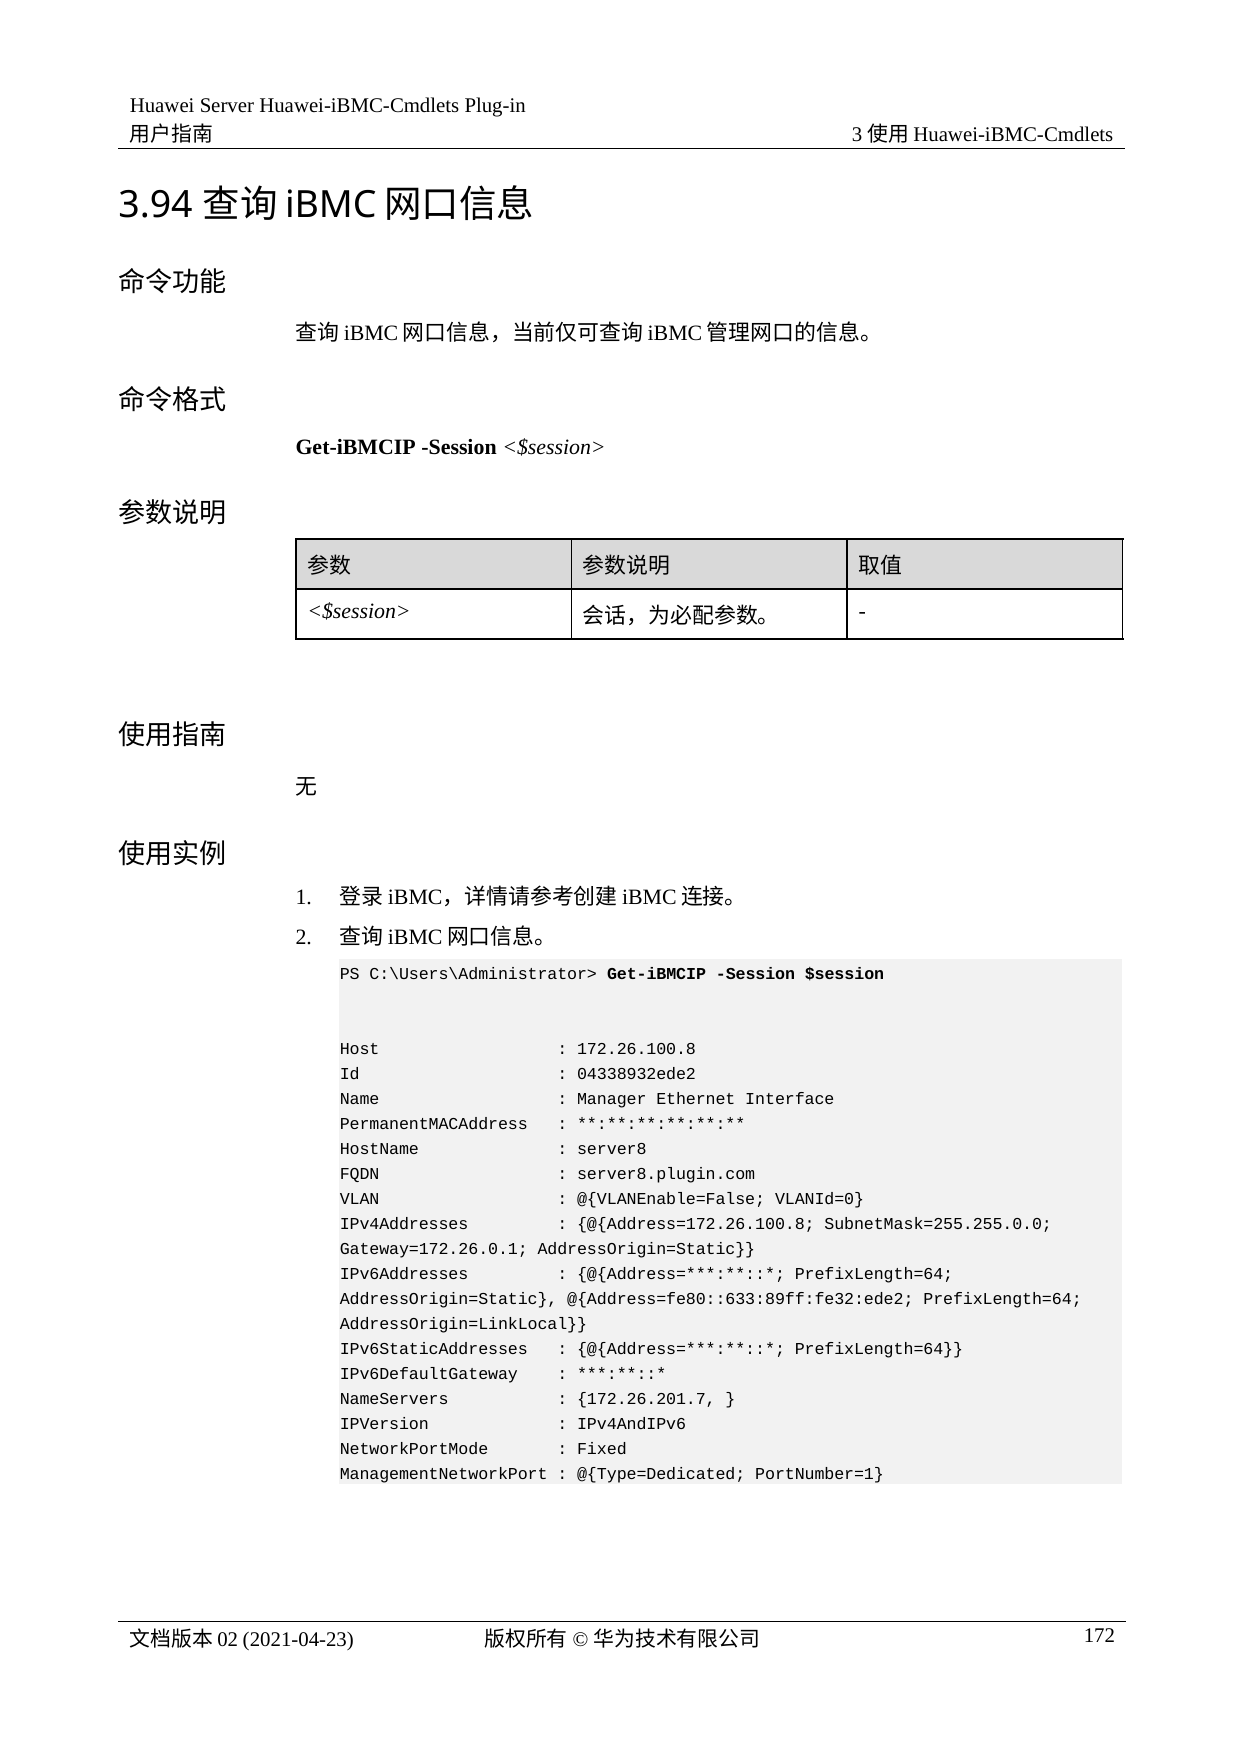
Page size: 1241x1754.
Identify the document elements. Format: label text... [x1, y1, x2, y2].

subtitle 查询iBMC网口信息 [118, 177, 1122, 228]
list PS C:\Users\Administrator> Get-iBMCIP -Session $session Host : 172.26.100.8 Id : 04338932ede2 Name : Manager Ethernet Interface PermanentMACAddress : **:**:**:**:**:** HostName : server8 FQDN : server8.plugin.com VLAN : @{VLANEnable=False; VLANId=0} IPv4Addresses : {@{Address=172.26.100.8; SubnetMask=255.255.0.0; Gateway=172.26.0.1; AddressOrigin=Static}} IPv6Addresses : {@{Address=***:**::*; PrefixLength=64; AddressOrigin=Static}, @{Address=fe80::633:89ff:fe32:ede2; PrefixLength=64; AddressOrigin=LinkLocal}} IPv6StaticAddresses : {@{Address=***:**::*; PrefixLength=64}} IPv6DefaultGateway : ***:**::* NameServers : {172.26.201.7, } IPVersion : IPv4AndIPv6 NetworkPortMode : Fixed ManagementNetworkPort : @{Type=Dedicated; PortNumber=1} [339, 959, 1122, 1484]
text 查询iBMC网口信息，当前仅可查询iBMC管理网口的信息。 [295, 315, 1122, 347]
list 登录iBMC，详情请参考3.3 创建iBMC连接。 [295, 879, 1122, 911]
text 使用实例 [118, 832, 1122, 871]
text 命令格式 [118, 378, 1122, 418]
text Get-iBMCIP -Session <$session> [295, 434, 1122, 459]
list 查询iBMC网口信息。 [295, 919, 1122, 951]
text 无 [295, 769, 1122, 800]
text 命令功能 [118, 259, 1122, 299]
text 参数说明 [118, 491, 1122, 530]
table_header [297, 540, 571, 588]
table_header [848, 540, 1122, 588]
text 使用指南 [118, 713, 1122, 752]
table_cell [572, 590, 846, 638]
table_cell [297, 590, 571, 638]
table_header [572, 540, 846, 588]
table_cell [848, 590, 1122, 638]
